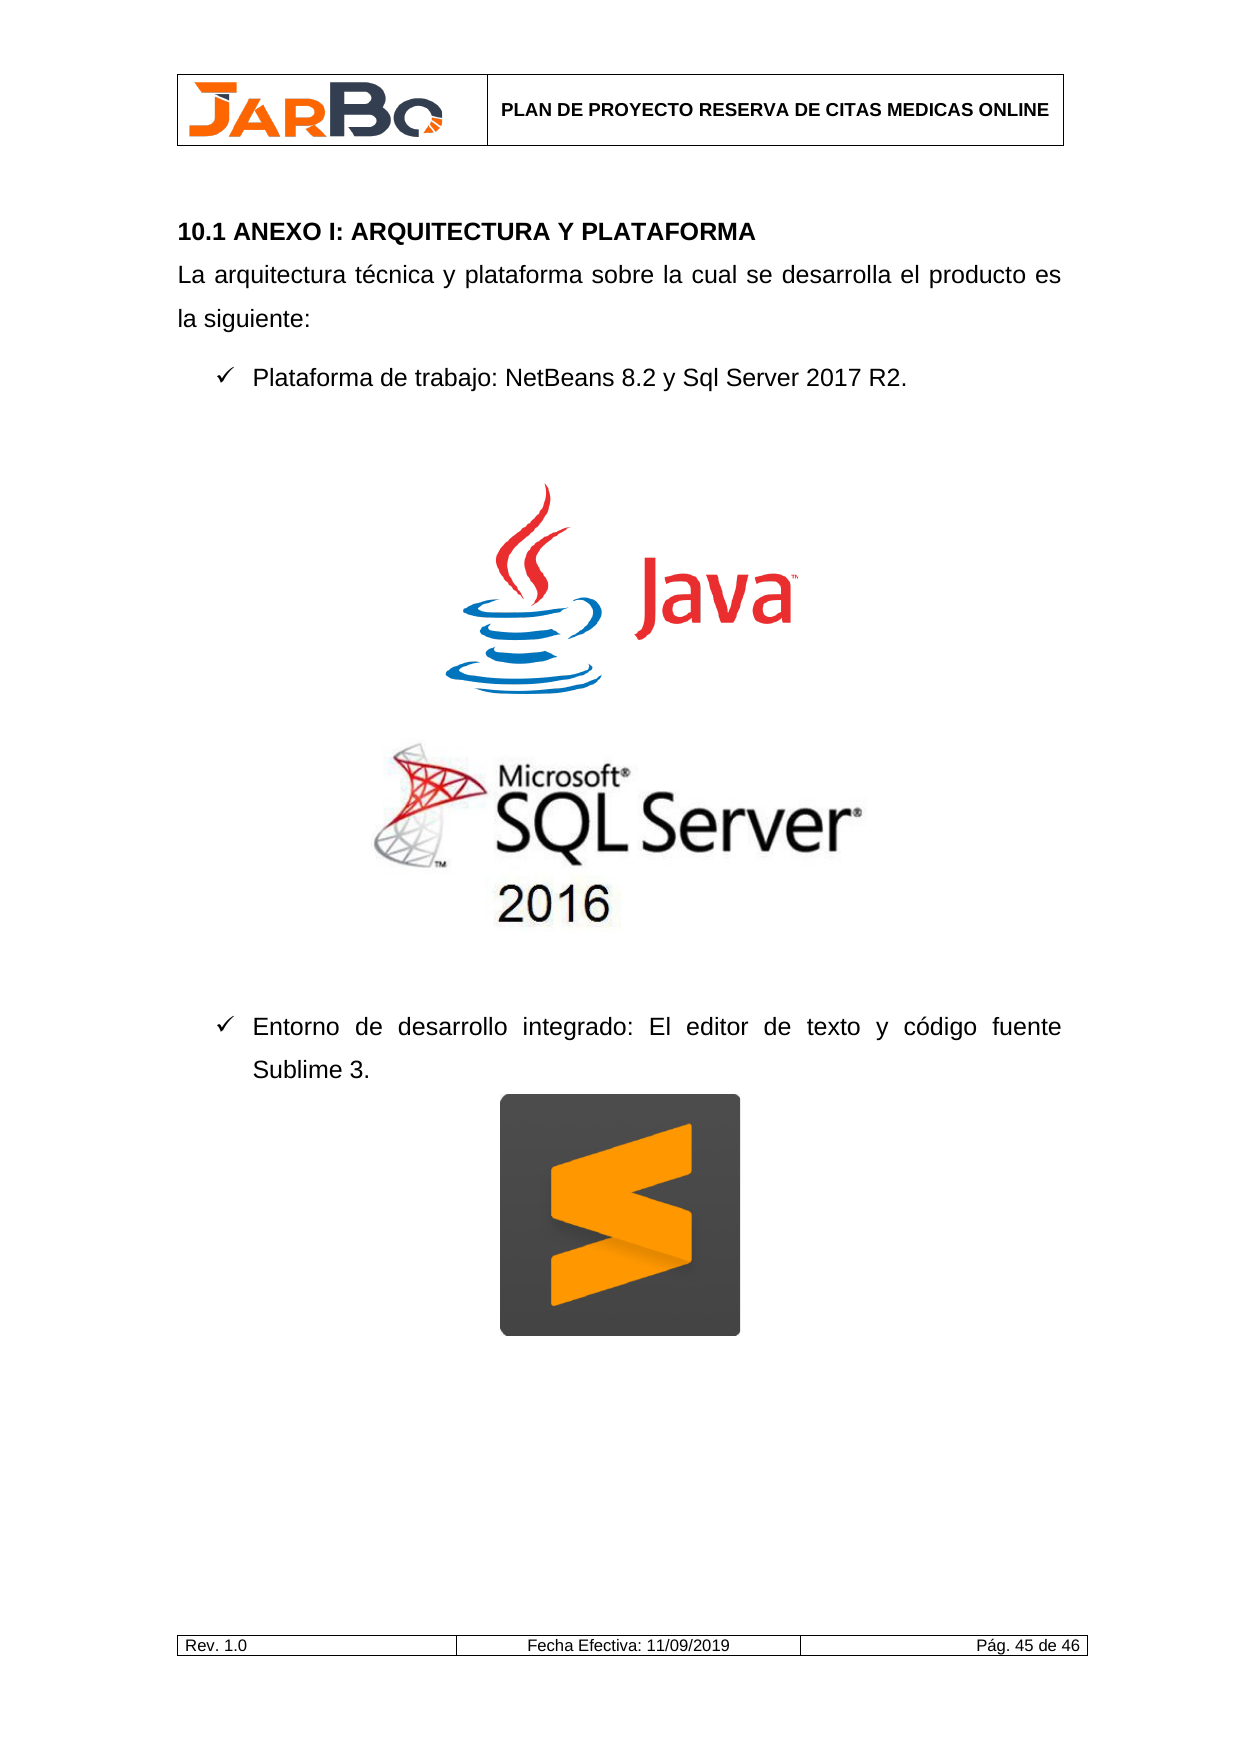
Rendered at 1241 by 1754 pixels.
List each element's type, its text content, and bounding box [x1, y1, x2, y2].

picture [189, 82, 443, 137]
list Plataforma de trabajo: NetBeans 8.2 y Sql Server 2017 R2. [215, 363, 1063, 392]
picture [500, 1094, 741, 1336]
picture [370, 738, 871, 932]
picture [442, 483, 799, 702]
subtitle 10.1 ANEXO I: ARQUITECTURA Y PLATAFORMA [177, 217, 1063, 246]
list Entorno de desarrollo integrado: El editor de texto y código fuente Sublime 3. [215, 1012, 1063, 1084]
text La arquitectura técnica y plataforma sobre la cual se desarrolla el producto es la siguiente: [177, 261, 1063, 332]
